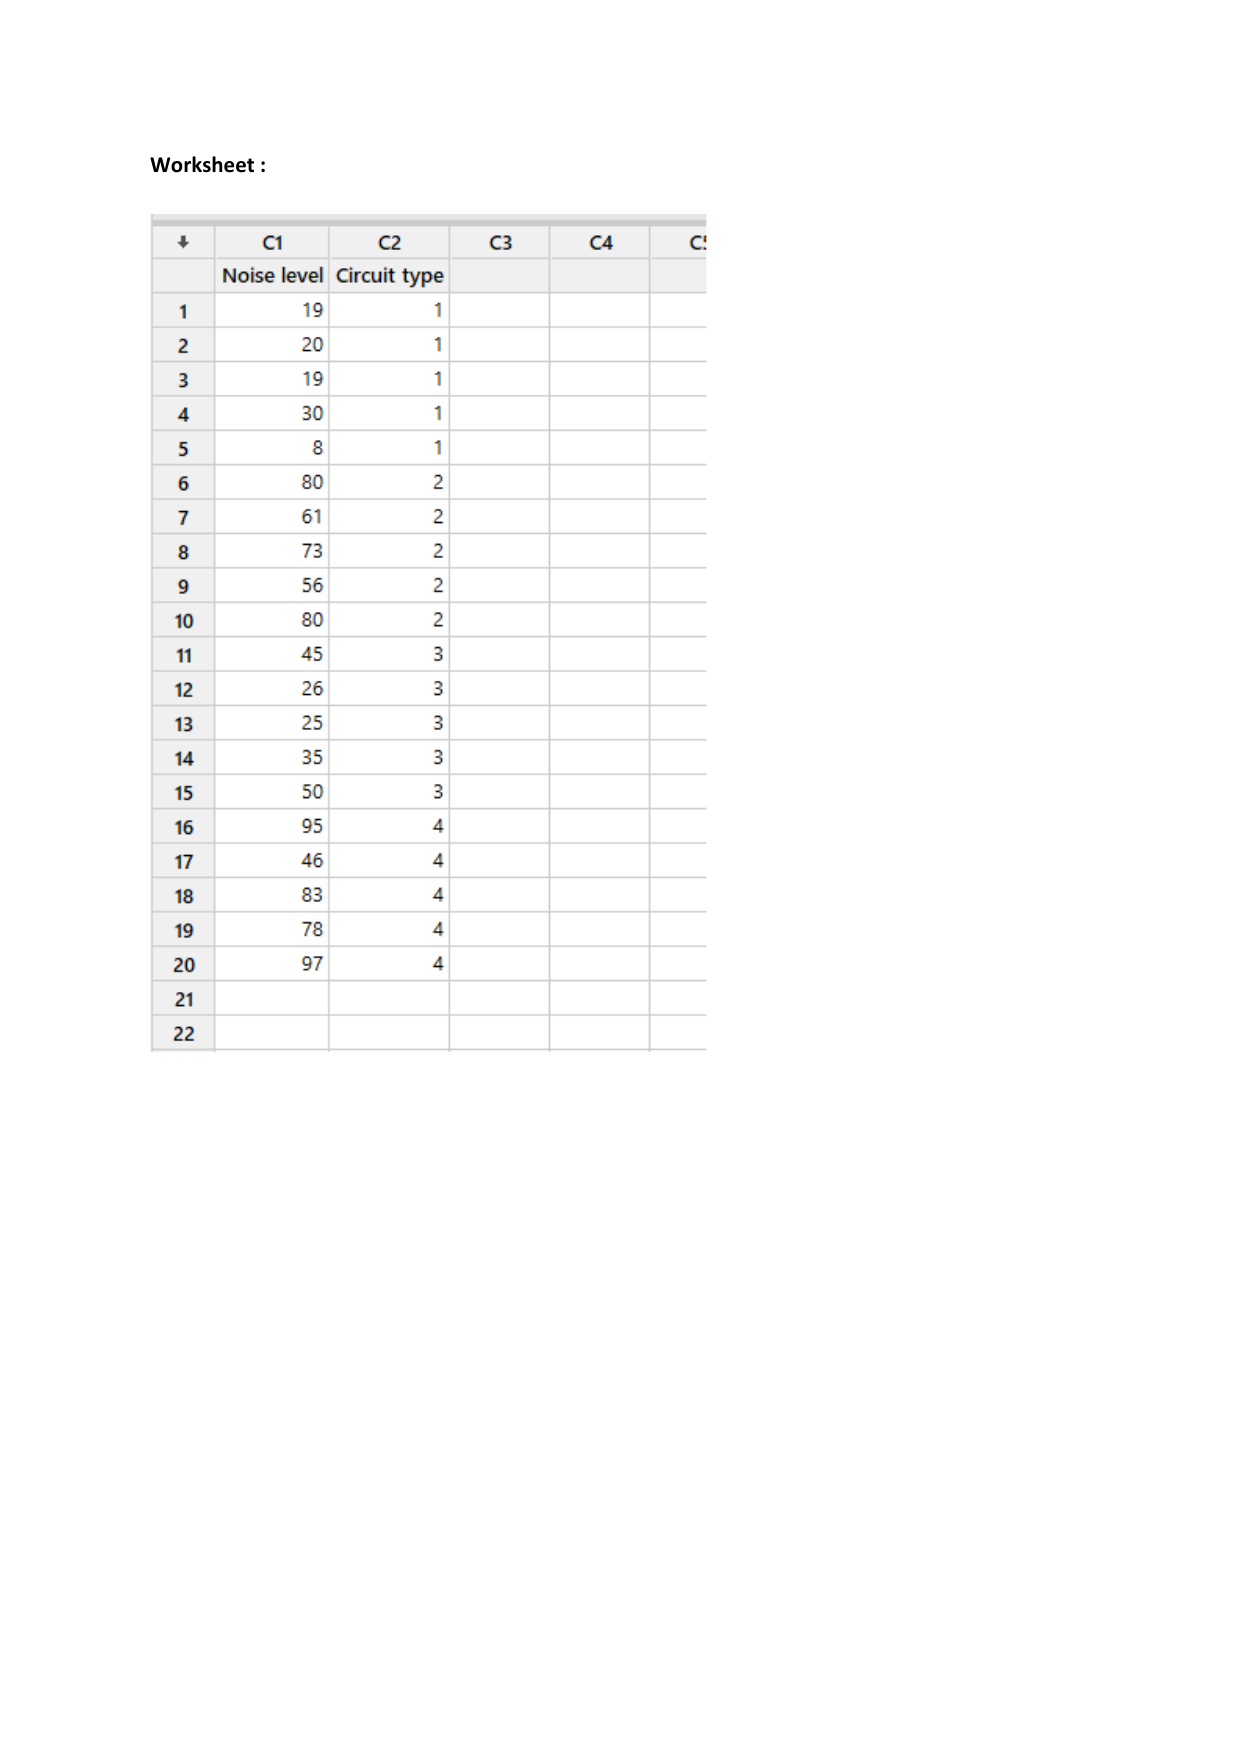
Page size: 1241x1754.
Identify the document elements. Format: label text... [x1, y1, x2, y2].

text Worksheet : [150, 150, 1090, 178]
picture [150, 214, 707, 1052]
